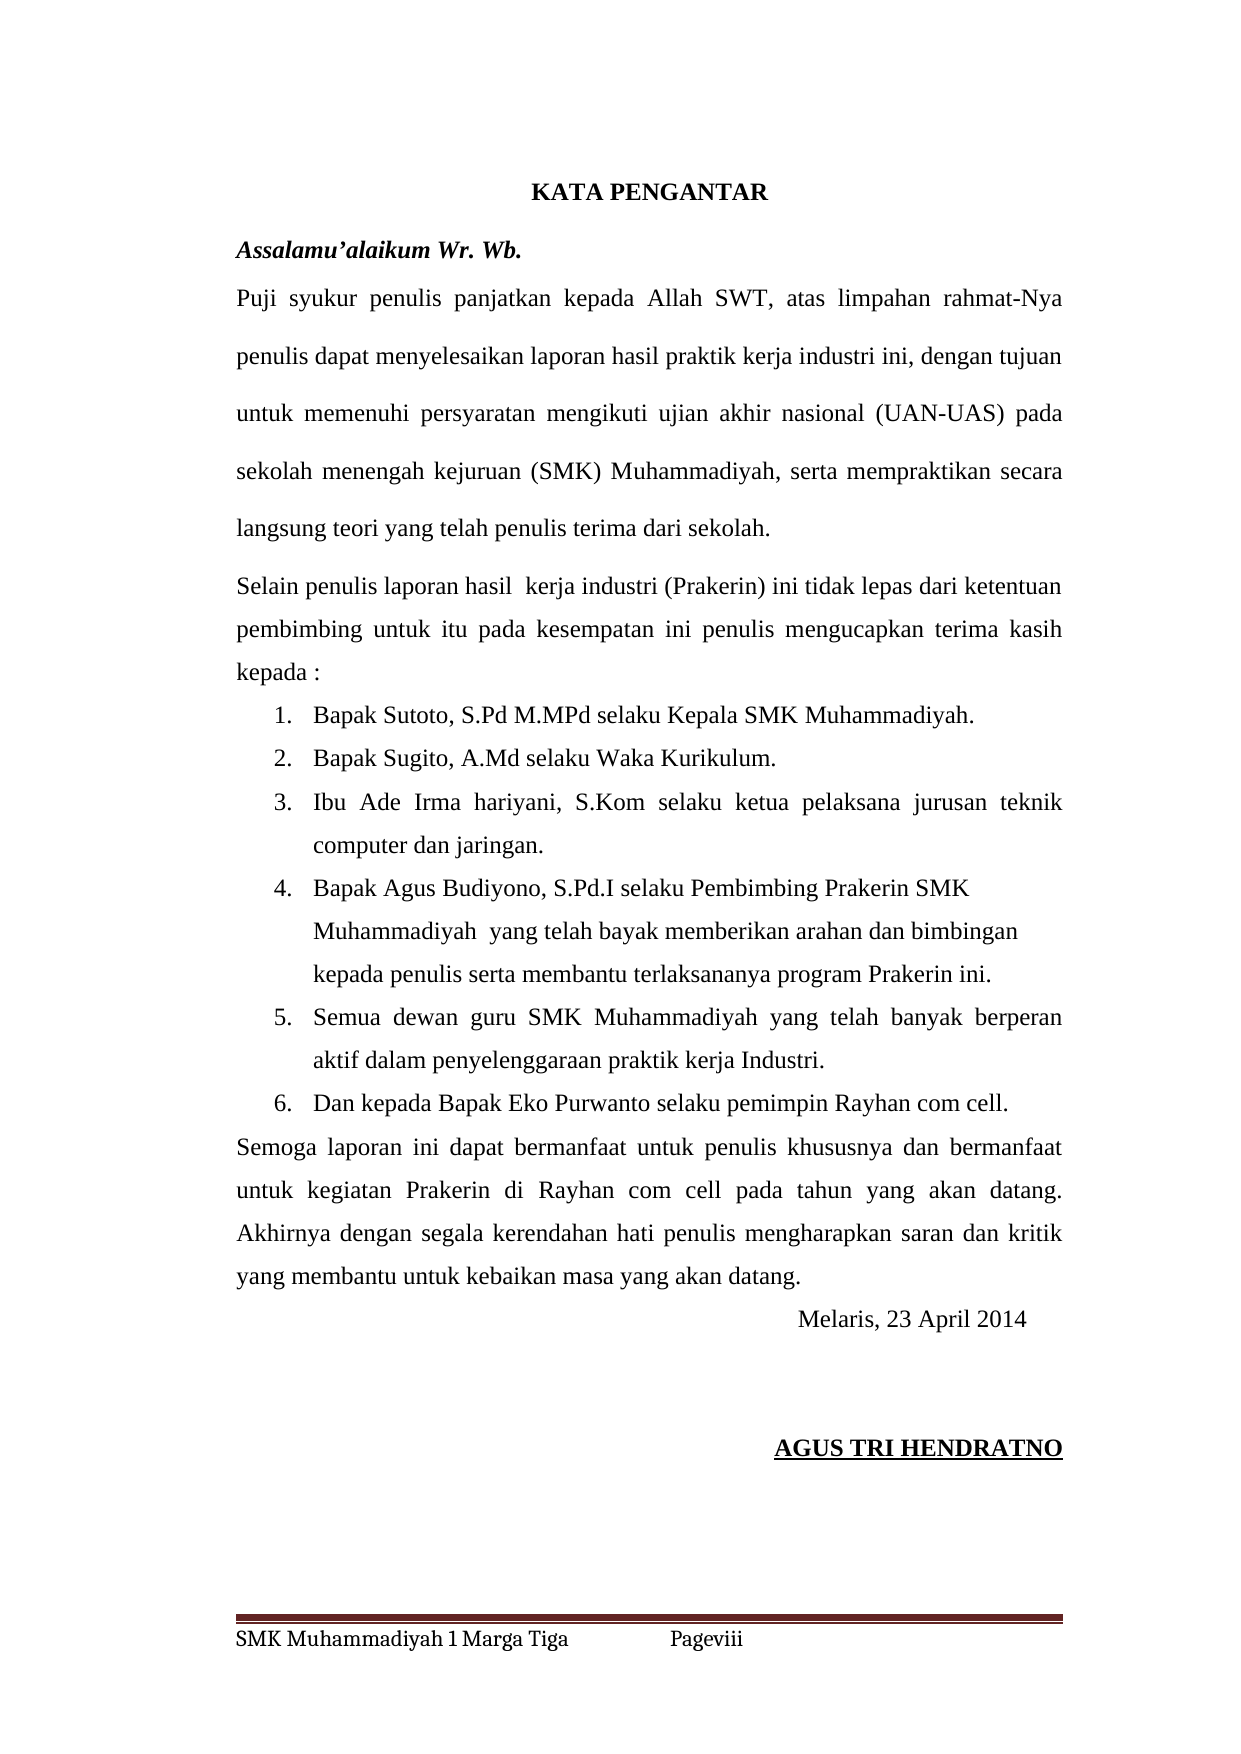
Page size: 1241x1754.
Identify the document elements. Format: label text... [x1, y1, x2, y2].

list Bapak Agus Budiyono, S.Pd.I selaku Pembimbing Prakerin SMK Muhammadiyah yang telah bayak memberikan arahan dan bimbingan kepada penulis serta membantu terlaksananya program Prakerin ini. [274, 873, 1063, 988]
text Puji syukur penulis panjatkan kepada Allah SWT, atas limpahan rahmat-Nya penulis dapat menyelesaikan laporan hasil praktik kerja industri ini, dengan tujuan untuk memenuhi persyaratan mengikuti ujian akhir nasional (UAN-UAS) pada sekolah menengah kejuruan (SMK) Muhammadiyah, serta mempraktikan secara langsung teori yang telah penulis terima dari sekolah. [236, 283, 1063, 542]
text AGUS TRI HENDRATNO [236, 1433, 1063, 1462]
text Melaris, 23 April 2014 [686, 1304, 1063, 1333]
text Assalamu’alaikum Wr. Wb. [236, 235, 1063, 263]
list Bapak Sutoto, S.Pd M.MPd selaku Kepala SMK Muhammadiyah. [274, 700, 1063, 729]
list Dan kepada Bapak Eko Purwanto selaku pemimpin Rayhan com cell. [274, 1088, 1063, 1117]
text Semoga laporan ini dapat bermanfaat untuk penulis khususnya dan bermanfaat untuk kegiatan Prakerin di Rayhan com cell pada tahun yang akan datang. Akhirnya dengan segala kerendahan hati penulis mengharapkan saran dan kritik yang membantu untuk kebaikan masa yang akan datang. [236, 1132, 1063, 1290]
text KATA PENGANTAR [236, 177, 1063, 206]
text Selain penulis laporan hasil kerja industri (Prakerin) ini tidak lepas dari ketentuan pembimbing untuk itu pada kesempatan ini penulis mengucapkan terima kasih kepada : [236, 571, 1063, 686]
list Ibu Ade Irma hariyani, S.Kom selaku ketua pelaksana jurusan teknik computer dan jaringan. [274, 787, 1063, 858]
list Bapak Sugito, A.Md selaku Waka Kurikulum. [274, 743, 1063, 772]
list Semua dewan guru SMK Muhammadiyah yang telah banyak berperan aktif dalam penyelenggaraan praktik kerja Industri. [274, 1002, 1063, 1074]
